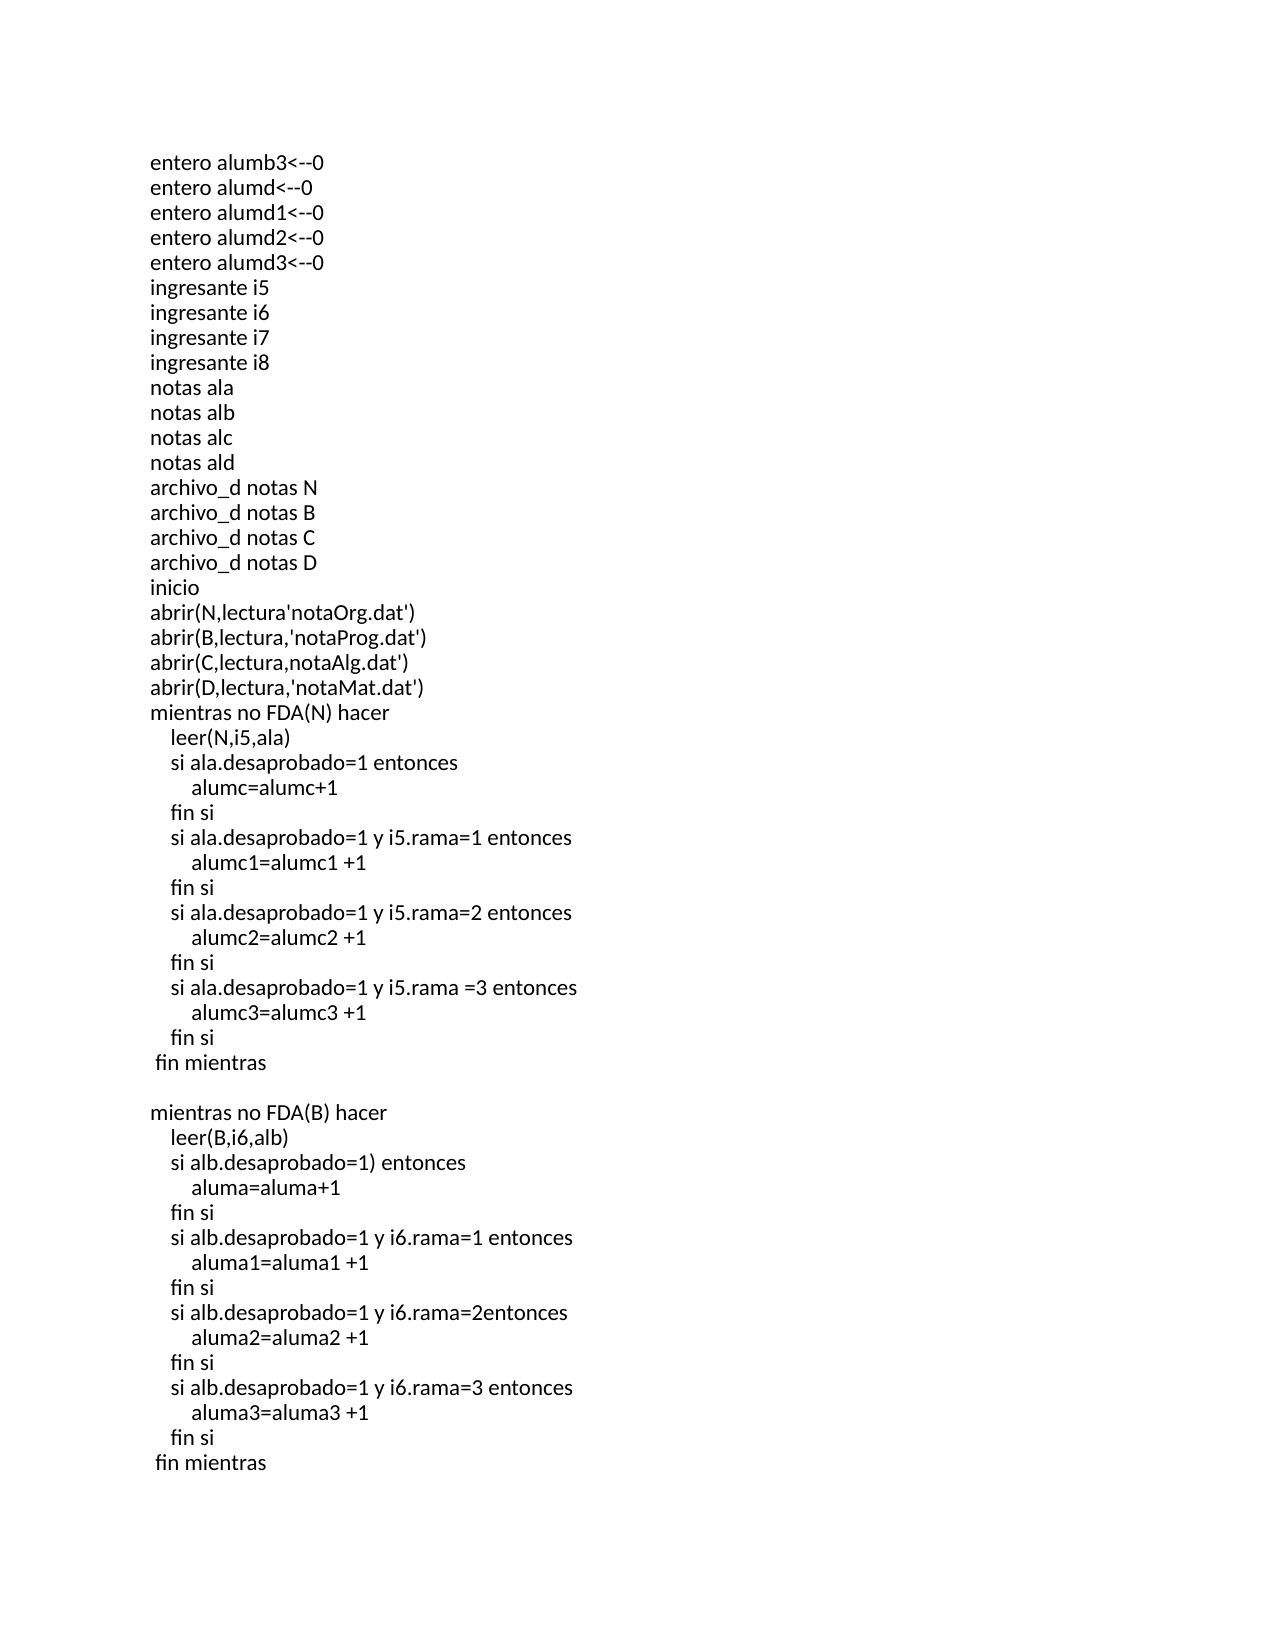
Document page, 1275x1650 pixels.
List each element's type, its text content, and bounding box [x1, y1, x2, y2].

text alumc2=alumc2 +1 [150, 925, 1125, 950]
text mientras no FDA(N) hacer [150, 700, 1125, 725]
text archivo_d notas N [150, 475, 1125, 500]
text si ala.desaprobado=1 y i5.rama=1 entonces [150, 825, 1125, 850]
text abrir(C,lectura,notaAlg.dat') [150, 650, 1125, 675]
text aluma1=aluma1 +1 [150, 1250, 1125, 1275]
text entero alumd<--0 [150, 175, 1125, 200]
text alumc1=alumc1 +1 [150, 850, 1125, 875]
text alumc3=alumc3 +1 [150, 1000, 1125, 1025]
text archivo_d notas B [150, 500, 1125, 525]
text alumc=alumc+1 [150, 775, 1125, 800]
text leer(N,i5,ala) [150, 725, 1125, 750]
text fin si [150, 950, 1125, 975]
text si ala.desaprobado=1 y i5.rama =3 entonces [150, 975, 1125, 1000]
text si alb.desaprobado=1 y i6.rama=1 entonces [150, 1225, 1125, 1250]
text si alb.desaprobado=1 y i6.rama=2entonces [150, 1300, 1125, 1325]
text entero alumb3<--0 [150, 150, 1125, 175]
text archivo_d notas D [150, 550, 1125, 575]
text fin si [150, 1350, 1125, 1375]
text aluma=aluma+1 [150, 1175, 1125, 1200]
text fin si [150, 1275, 1125, 1300]
text fin si [150, 1025, 1125, 1050]
text ingresante i5 [150, 275, 1125, 300]
text abrir(D,lectura,'notaMat.dat') [150, 675, 1125, 700]
text fin si [150, 875, 1125, 900]
text ingresante i8 [150, 350, 1125, 375]
text si ala.desaprobado=1 entonces [150, 750, 1125, 775]
text notas alb [150, 400, 1125, 425]
text aluma3=aluma3 +1 [150, 1400, 1125, 1425]
text fin mientras [150, 1050, 1125, 1075]
text ingresante i7 [150, 325, 1125, 350]
text notas alc [150, 425, 1125, 450]
text abrir(N,lectura'notaOrg.dat') [150, 600, 1125, 625]
text mientras no FDA(B) hacer [150, 1100, 1125, 1125]
text fin si [150, 1200, 1125, 1225]
text fin si [150, 800, 1125, 825]
text archivo_d notas C [150, 525, 1125, 550]
text fin mientras [150, 1450, 1125, 1475]
text si alb.desaprobado=1 y i6.rama=3 entonces [150, 1375, 1125, 1400]
text aluma2=aluma2 +1 [150, 1325, 1125, 1350]
text si ala.desaprobado=1 y i5.rama=2 entonces [150, 900, 1125, 925]
text entero alumd2<--0 [150, 225, 1125, 250]
text abrir(B,lectura,'notaProg.dat') [150, 625, 1125, 650]
text fin si [150, 1425, 1125, 1450]
text entero alumd3<--0 [150, 250, 1125, 275]
text inicio [150, 575, 1125, 600]
text entero alumd1<--0 [150, 200, 1125, 225]
text si alb.desaprobado=1) entonces [150, 1150, 1125, 1175]
text ingresante i6 [150, 300, 1125, 325]
text leer(B,i6,alb) [150, 1125, 1125, 1150]
text notas ald [150, 450, 1125, 475]
text notas ala [150, 375, 1125, 400]
